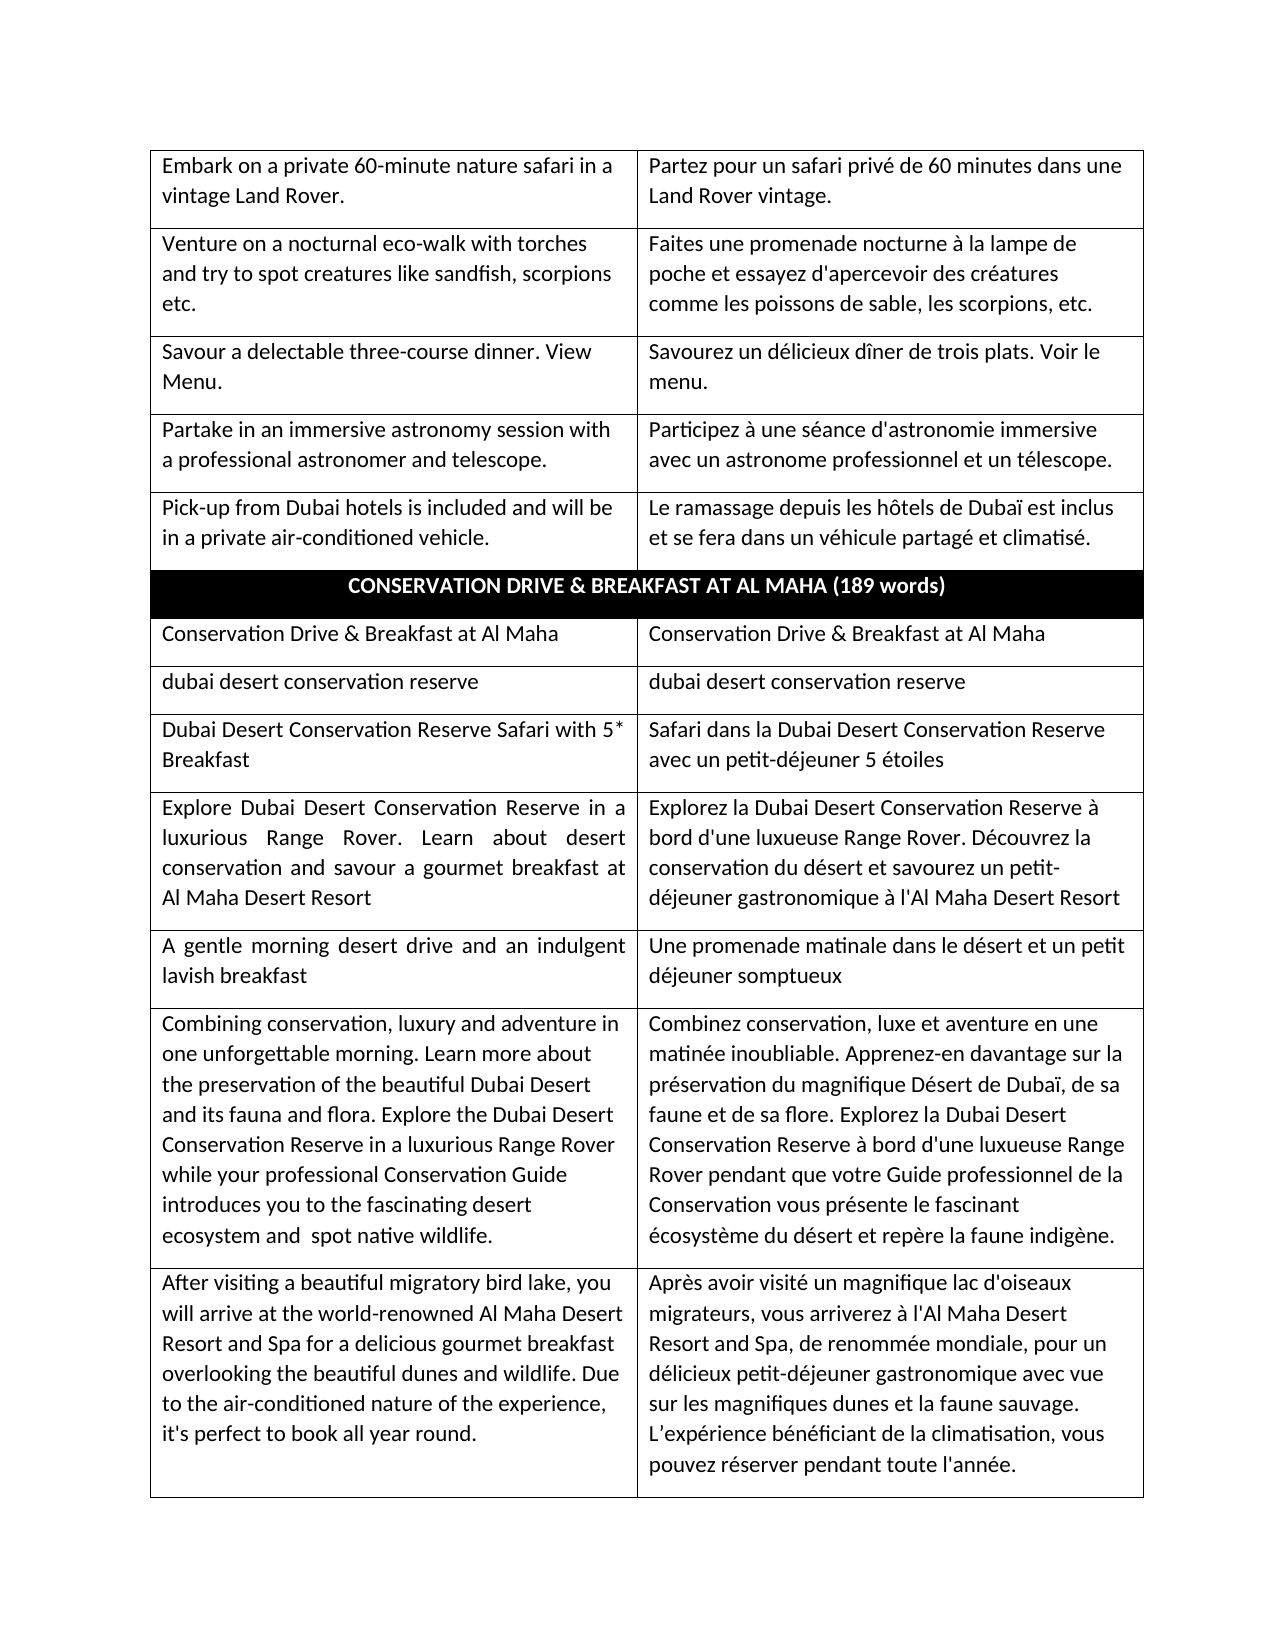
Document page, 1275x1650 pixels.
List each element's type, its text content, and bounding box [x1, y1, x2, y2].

table_cell Explore Dubai Desert Conservation Reserve in a luxurious Range Rover. Learn about desert conservation and savour a gourmet breakfast at Al Maha Desert Resort [151, 793, 637, 930]
table_cell Une promenade matinale dans le désert et un petit déjeuner somptueux [638, 931, 1143, 1008]
table_cell CONSERVATION DRIVE & BREAKFAST AT AL MAHA (189 words) [151, 571, 1143, 618]
table_cell dubai desert conservation reserve [151, 667, 637, 714]
table_cell A gentle morning desert drive and an indulgent lavish breakfast [151, 931, 637, 1008]
table_cell Embark on a private 60-minute nature safari in a vintage Land Rover. [151, 151, 637, 228]
table_cell Après avoir visité un magnifique lac d'oiseaux migrateurs, vous arriverez à l'Al Maha Desert Resort and Spa, de renommée mondiale, pour un délicieux petit-déjeuner gastronomique avec vue sur les magnifiques dunes et la faune sauvage. L’expérience bénéficiant de la climatisation, vous pouvez réserver pendant toute l'année. [638, 1269, 1143, 1497]
table_cell Combinez conservation, luxe et aventure en une matinée inoubliable. Apprenez-en davantage sur la préservation du magnifique Désert de Dubaï, de sa faune et de sa flore. Explorez la Dubai Desert Conservation Reserve à bord d'une luxueuse Range Rover pendant que votre Guide professionnel de la Conservation vous présente le fascinant écosystème du désert et repère la faune indigène. [638, 1009, 1143, 1267]
table_cell Pick-up from Dubai hotels is included and will be in a private air-conditioned vehicle. [151, 493, 637, 570]
table_cell Partake in an immersive astronomy session with a professional astronomer and telescope. [151, 415, 637, 492]
table_cell Partez pour un safari privé de 60 minutes dans une Land Rover vintage. [638, 151, 1143, 228]
table_cell Conservation Drive & Breakfast at Al Maha [151, 619, 637, 666]
table_cell Dubai Desert Conservation Reserve Safari with 5* Breakfast [151, 715, 637, 792]
table_cell Safari dans la Dubai Desert Conservation Reserve avec un petit-déjeuner 5 étoiles [638, 715, 1143, 792]
table_cell Explorez la Dubai Desert Conservation Reserve à bord d'une luxueuse Range Rover. Découvrez la conservation du désert et savourez un petit-déjeuner gastronomique à l'Al Maha Desert Resort [638, 793, 1143, 930]
table_cell Savour a delectable three-course dinner. View Menu. [151, 337, 637, 414]
table_cell Savourez un délicieux dîner de trois plats. Voir le menu. [638, 337, 1143, 414]
table_cell Combining conservation, luxury and adventure in one unforgettable morning. Learn more about the preservation of the beautiful Dubai Desert and its fauna and flora. Explore the Dubai Desert Conservation Reserve in a luxurious Range Rover while your professional Conservation Guide introduces you to the fascinating desert ecosystem and spot native wildlife. [151, 1009, 637, 1267]
table_cell dubai desert conservation reserve [638, 667, 1143, 714]
table_cell Conservation Drive & Breakfast at Al Maha [638, 619, 1143, 666]
table_cell Le ramassage depuis les hôtels de Dubaï est inclus et se fera dans un véhicule partagé et climatisé. [638, 493, 1143, 570]
table_cell After visiting a beautiful migratory bird lake, you will arrive at the world-renowned Al Maha Desert Resort and Spa for a delicious gourmet breakfast overlooking the beautiful dunes and wildlife. Due to the air-conditioned nature of the experience, it's perfect to book all year round. [151, 1269, 637, 1497]
table_cell Venture on a nocturnal eco-walk with torches and try to spot creatures like sandfish, scorpions etc. [151, 229, 637, 336]
table_cell Participez à une séance d'astronomie immersive avec un astronome professionnel et un télescope. [638, 415, 1143, 492]
table_cell Faites une promenade nocturne à la lampe de poche et essayez d'apercevoir des créatures comme les poissons de sable, les scorpions, etc. [638, 229, 1143, 336]
